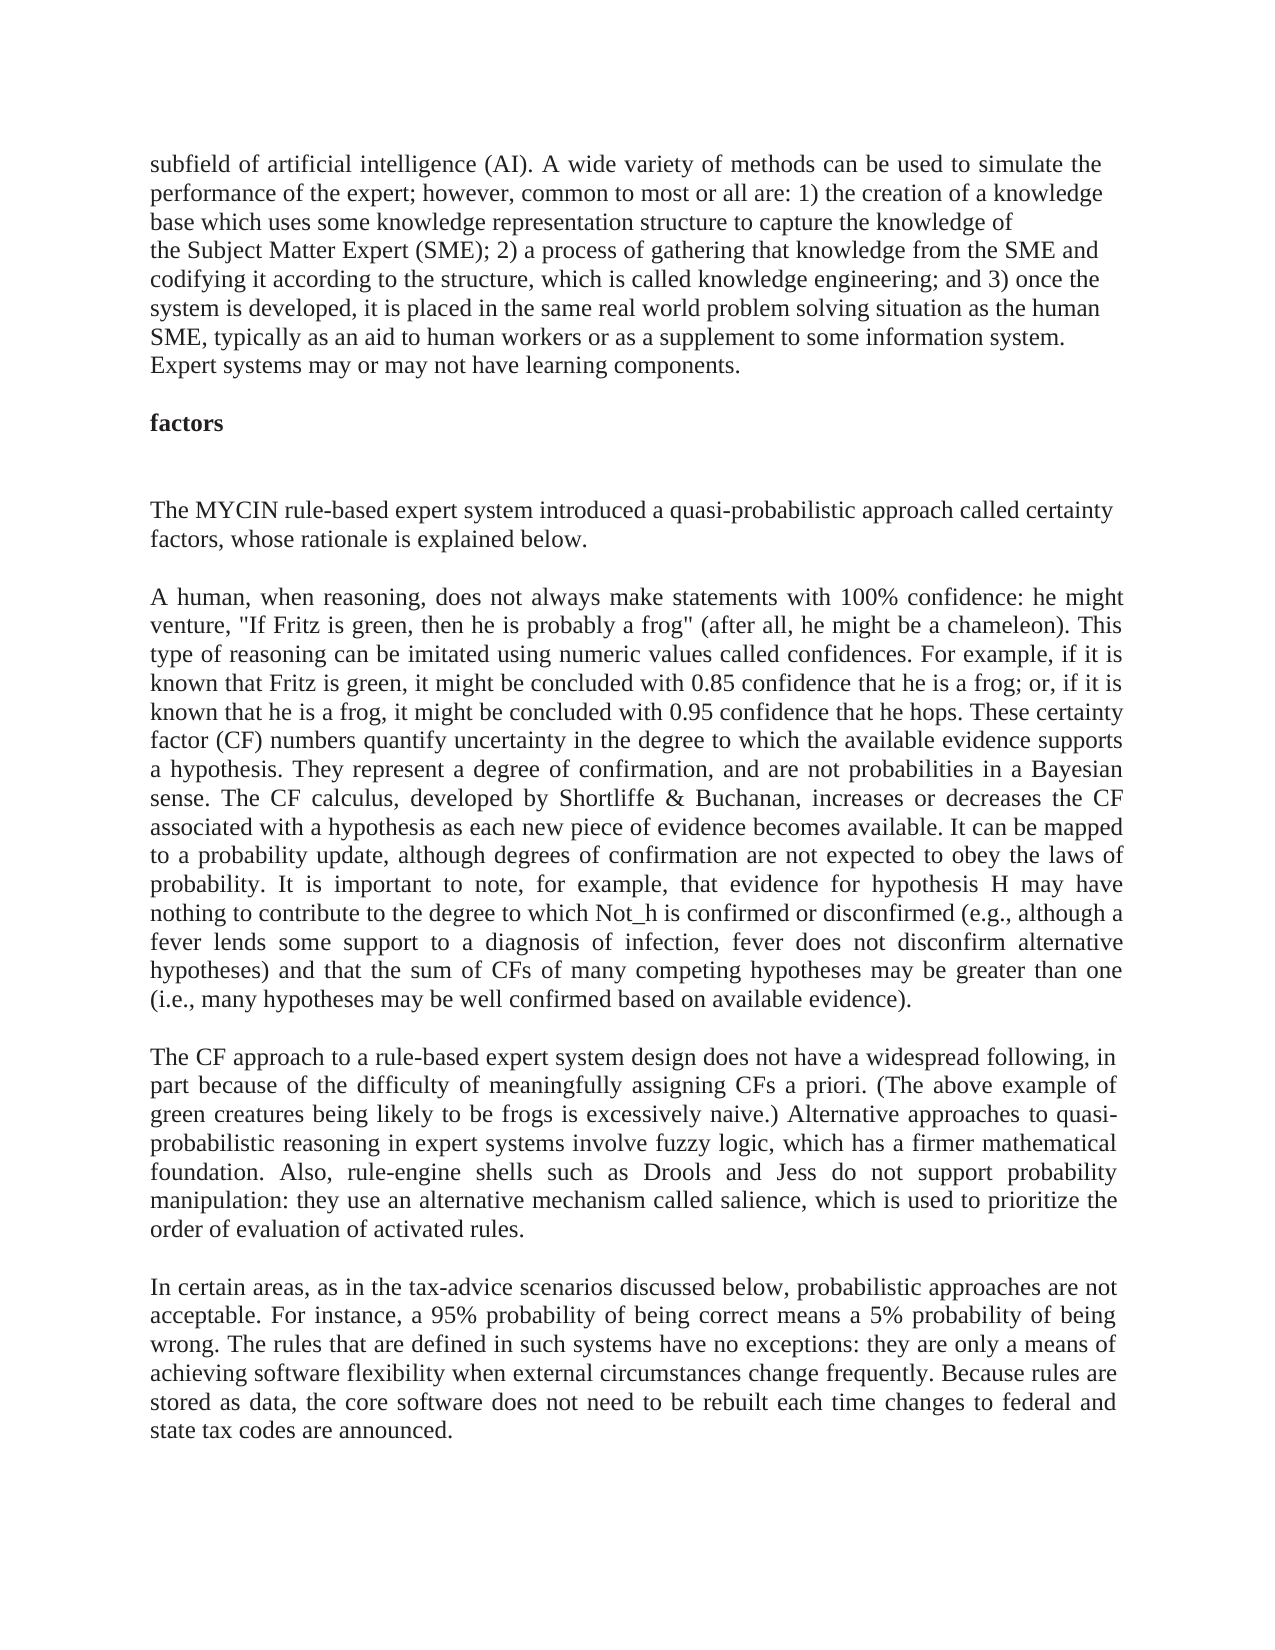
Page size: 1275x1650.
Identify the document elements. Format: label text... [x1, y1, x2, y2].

text In certain areas, as in the tax-advice scenarios discussed below, probabilistic approaches are not acceptable. For instance, a 95% probability of being correct means a 5% probability of being wrong. The rules that are defined in such systems have no exceptions: they are only a means of achieving software flexibility when external circumstances change frequently. Because rules are stored as data, the core software does not need to be rebuilt each time changes to federal and state tax codes are announced. [150, 1272, 1118, 1444]
text A human, when reasoning, does not always make statements with 100% confidence: he might venture, "If Fritz is green, then he is probably a frog" (after all, he might be a chameleon). This type of reasoning can be imitated using numeric values called confidences. For example, if it is known that Fritz is green, it might be concluded with 0.85 confidence that he is a frog; or, if it is known that he is a frog, it might be concluded with 0.95 confidence that he hops. These certainty factor (CF) numbers quantify uncertainty in the degree to which the available evidence supports a hypothesis. They represent a degree of confirmation, and are not probabilities in a Bayesian sense. The CF calculus, developed by Shortliffe & Buchanan, increases or decreases the CF associated with a hypothesis as each new piece of evidence becomes available. It can be mapped to a probability update, although degrees of confirmation are not expected to obey the laws of probability. It is important to note, for example, that evidence for hypothesis H may have nothing to contribute to the degree to which Not_h is confirmed or disconfirmed (e.g., although a fever lends some support to a diagnosis of infection, fever does not disconfirm alternative hypotheses) and that the sum of CFs of many competing hypotheses may be greater than one (i.e., many hypotheses may be well confirmed based on available evidence). [150, 582, 1124, 1013]
text factors [150, 408, 1260, 437]
text subfield of artificial intelligence (AI). A wide variety of methods can be used to simulate the performance of the expert; however, common to most or all are: 1) the creation of a knowledge base which uses some knowledge representation structure to capture the knowledge of [150, 149, 1104, 235]
text The MYCIN rule-based expert system introduced a quasi-probabilistic approach called certainty factors, whose rationale is explained below. [150, 495, 1114, 553]
text the Subject Matter Expert (SME); 2) a process of gathering that knowledge from the SME and codifying it according to the structure, which is called knowledge engineering; and 3) once the system is developed, it is placed in the same real world problem solving situation as the human SME, typically as an aid to human workers or as a supplement to some information system. [150, 235, 1101, 350]
text Expert systems may or may not have learning components. [150, 350, 1260, 379]
text The CF approach to a rule-based expert system design does not have a widespread following, in part because of the difficulty of meaningfully assigning CFs a priori. (The above example of green creatures being likely to be frogs is excessively naive.) Alternative approaches to quasi- probabilistic reasoning in expert systems involve fuzzy logic, which has a firmer mathematical foundation. Also, rule-engine shells such as Drools and Jess do not support probability manipulation: they use an alternative mechanism called salience, which is used to prioritize the order of evaluation of activated rules. [150, 1042, 1118, 1243]
